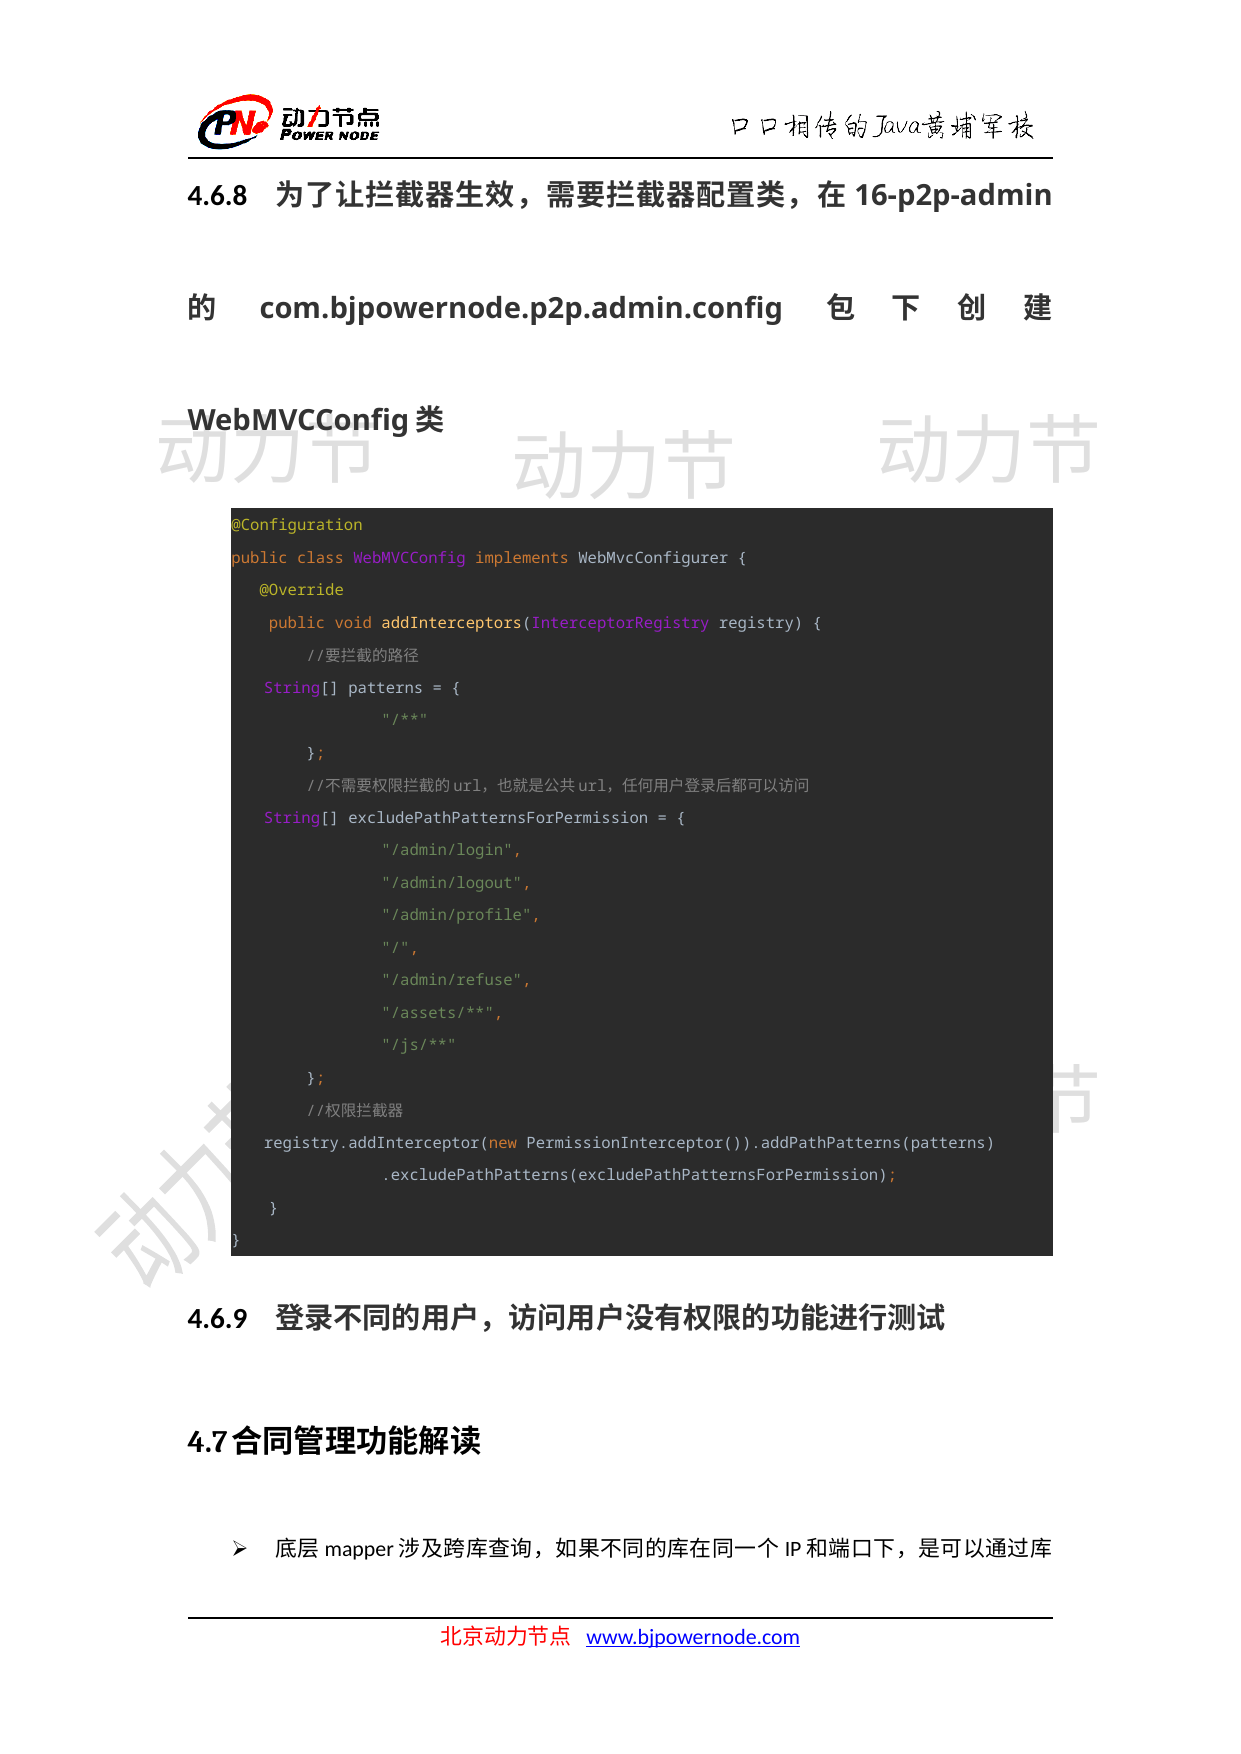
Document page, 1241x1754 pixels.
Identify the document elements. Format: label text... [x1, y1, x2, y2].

subtitle 登录不同的用户，访问用户没有权限的功能进行测试 [187, 1283, 1053, 1348]
list 底层mapper涉及跨库查询，如果不同的库在同一个IP和端口下，是可以通过库名.表名的方式直接查询的 [231, 1531, 1053, 1563]
text @Configuration public class WebMVCConfig implements WebMvcConfigurer { @Override public void addInterceptors(InterceptorRegistry registry) { //要拦截的路径 String[] patterns = { "/**" }; //不需要权限拦截的url，也就是公共url，任何用户登录后都可以访问 String[] excludePathPatternsForPermission = { "/admin/login", "/admin/logout", "/admin/profile", "/", "/admin/refuse", "/assets/**", "/js/**" }; //权限拦截器 registry.addInterceptor(new PermissionInterceptor()).addPathPatterns(patterns) .excludePathPatterns(excludePathPatternsForPermission); } } [231, 508, 1053, 1256]
subtitle 为了让拦截器生效，需要拦截器配置类，在16-p2p-admin的com.bjpowernode.p2p.admin.config包下创建WebMVCConfig类 [187, 161, 1053, 450]
subtitle 合同管理功能解读 [187, 1406, 1053, 1471]
picture [187, 88, 1053, 155]
